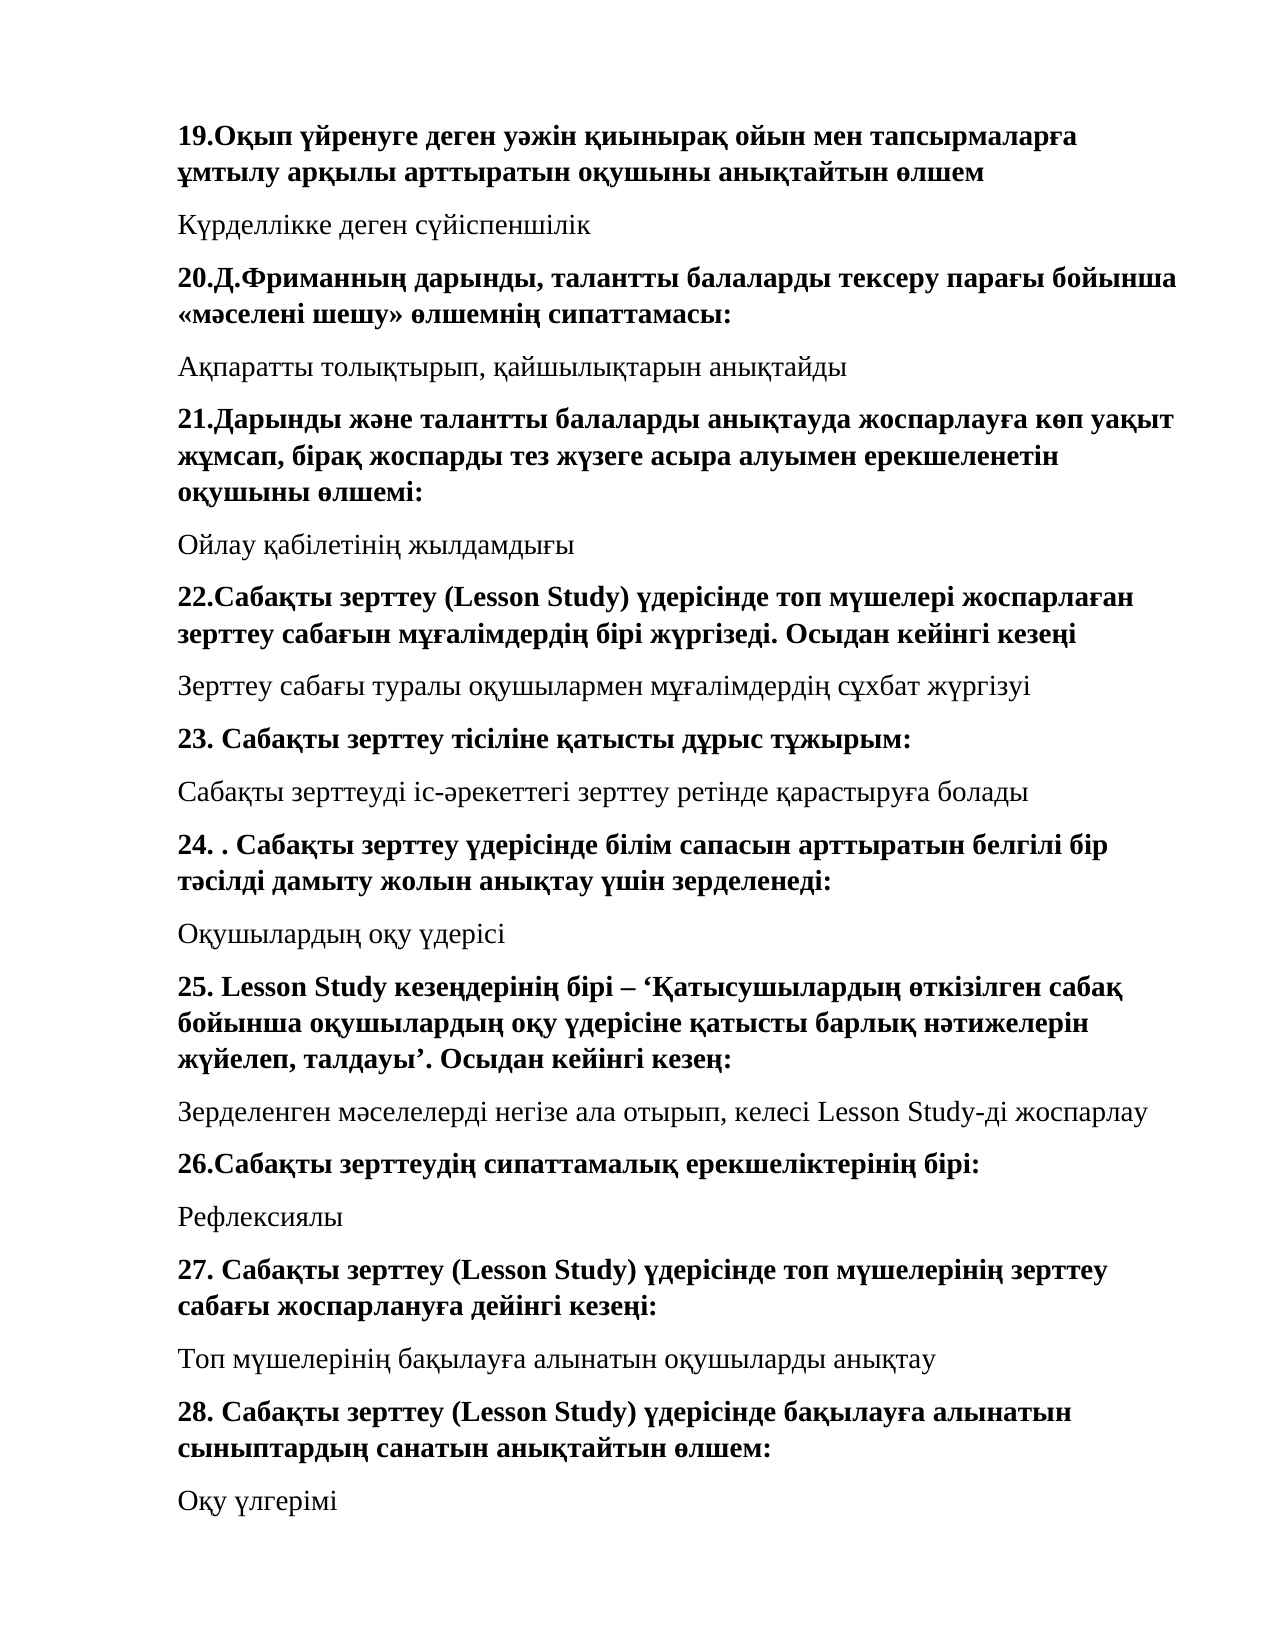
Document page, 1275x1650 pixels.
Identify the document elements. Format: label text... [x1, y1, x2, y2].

text 24. . Сабақты зерттеу үдерісінде білім сапасын арттыратын белгілі бір тәсілді дамыту жолын анықтау үшін зерделенеді: [177, 827, 1186, 897]
text 27. Сабақты зерттеу (Lesson Study) үдерісінде топ мүшелерінің зерттеу сабағы жоспарлануға дейінгі кезеңі: [177, 1252, 1186, 1322]
text Оқушылардың оқу үдерісі [177, 916, 1186, 949]
text 23. Сабақты зерттеу тісіліне қатысты дұрыс тұжырым: [177, 721, 1186, 755]
text Күрделлікке деген сүйіспеншілік [177, 207, 1186, 241]
text Ойлау қабілетінің жылдамдығы [177, 527, 1186, 560]
text Сабақты зерттеуді іс-әрекеттегі зерттеу ретінде қарастыруға болады [177, 774, 1186, 808]
text Рефлексиялы [177, 1199, 1186, 1233]
text 20.Д.Фриманның дарынды, талантты балаларды тексеру парағы бойынша «мәселені шешу» өлшемнің сипаттамасы: [177, 260, 1186, 329]
text 26.Сабақты зерттеудің сипаттамалық ерекшеліктерінің бірі: [177, 1147, 1186, 1180]
text 25. Lesson Study кезеңдерінің бірі – ‘Қатысушылардың өткізілген сабақ бойынша оқушылардың оқу үдерісіне қатысты барлық нәтижелерін жүйелеп, талдауы’. Осыдан кейінгі кезең: [177, 969, 1186, 1074]
text 28. Сабақты зерттеу (Lesson Study) үдерісінде бақылауға алынатын сыныптардың санатын анықтайтын өлшем: [177, 1394, 1186, 1464]
text 21.Дарынды және талантты балаларды анықтауда жоспарлауға көп уақыт жұмсап, бірақ жоспарды тез жүзеге асыра алуымен ерекшеленетін оқушыны өлшемі: [177, 402, 1186, 507]
text Зерттеу сабағы туралы оқушылармен мұғалімдердің сұхбат жүргізуі [177, 668, 1186, 702]
text Оқу үлгерімі [177, 1483, 1186, 1517]
text 22.Сабақты зерттеу (Lesson Study) үдерісінде топ мүшелері жоспарлаған зерттеу сабағын мұғалімдердің бірі жүргізеді. Осыдан кейінгі кезеңі [177, 579, 1186, 649]
text Топ мүшелерінің бақылауға алынатын оқушыларды анықтау [177, 1341, 1186, 1375]
text 19.Оқып үйренуге деген уәжін қиынырақ ойын мен тапсырмаларға ұмтылу арқылы арттыратын оқушыны анықтайтын өлшем [177, 118, 1186, 188]
text Зерделенген мәселелерді негізе ала отырып, келесі Lesson Study-ді жоспарлау [177, 1094, 1186, 1127]
text Ақпаратты толықтырып, қайшылықтарын анықтайды [177, 349, 1186, 382]
